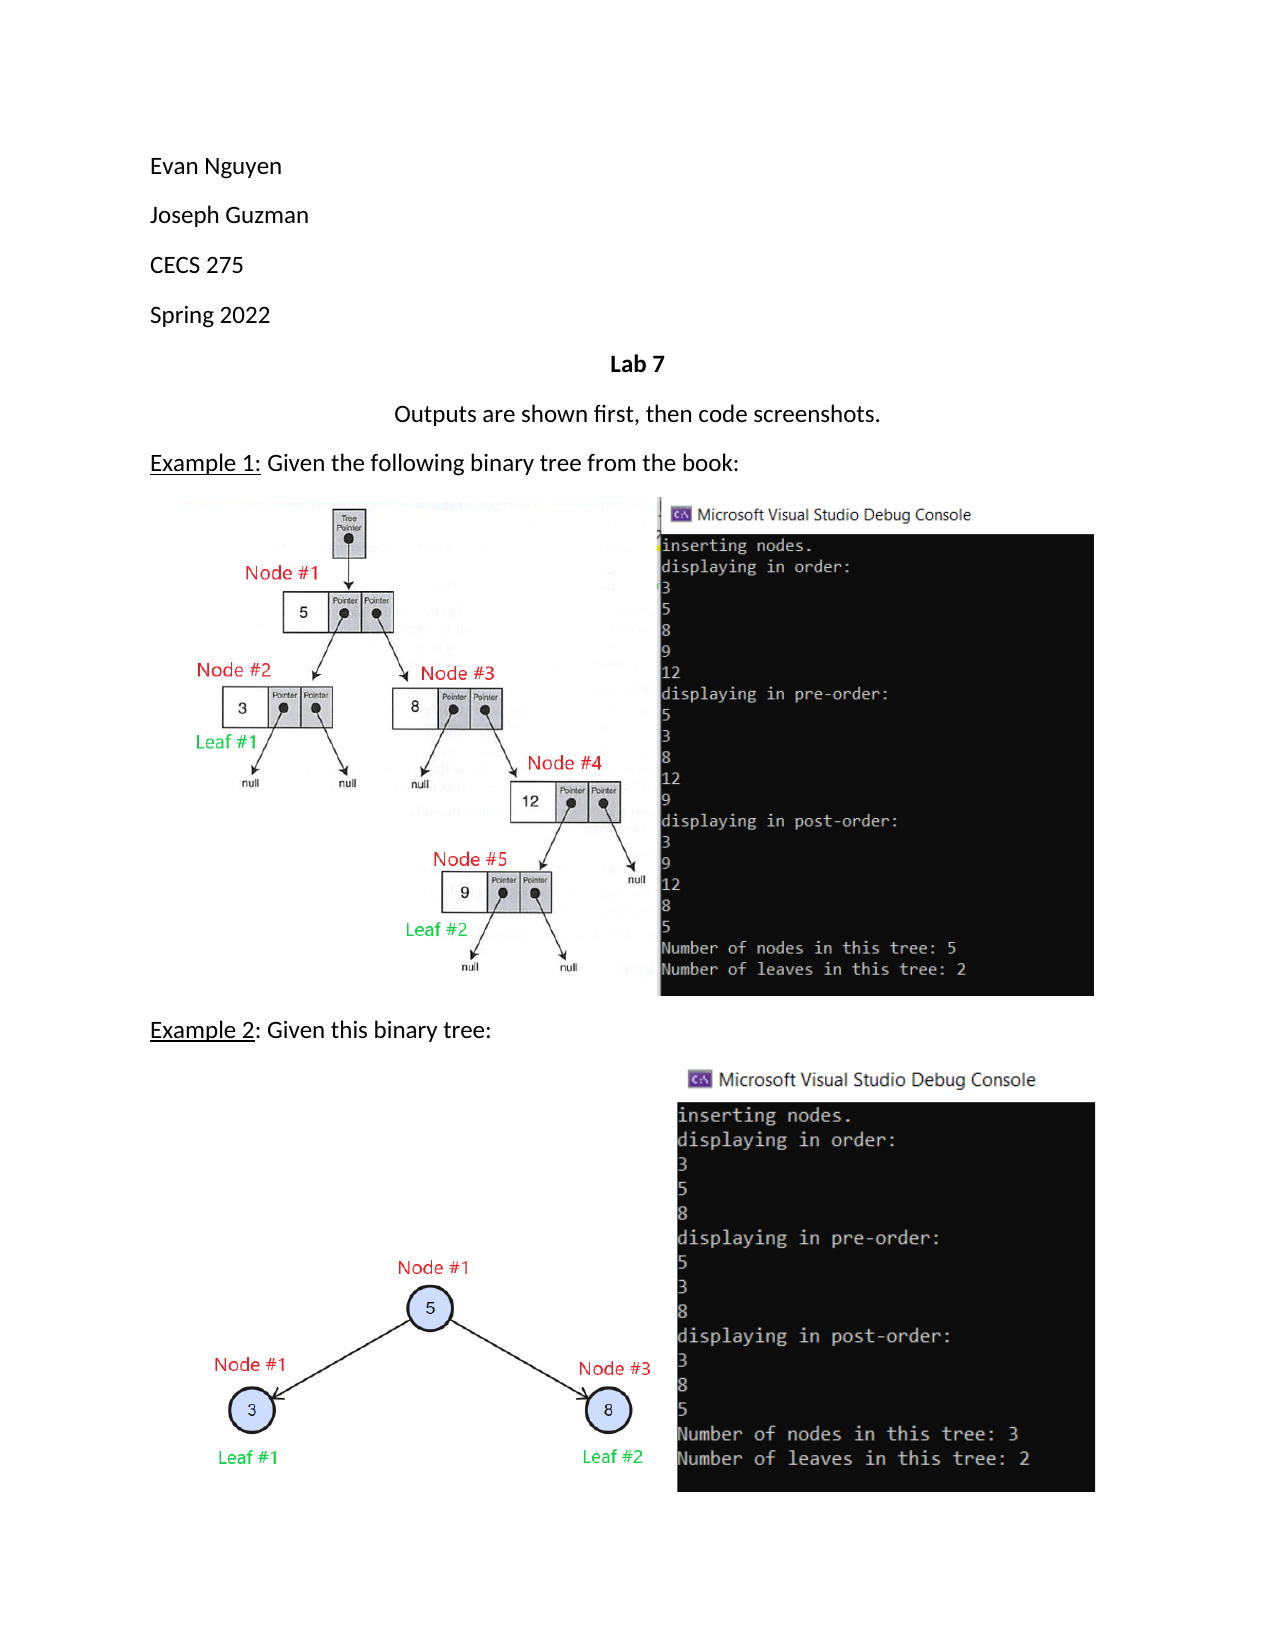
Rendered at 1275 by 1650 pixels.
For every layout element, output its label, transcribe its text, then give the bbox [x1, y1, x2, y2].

text Example 1: Given the following binary tree from the book: [150, 447, 1125, 478]
text Evan Nguyen [150, 150, 1125, 181]
text Example 2: Given this binary tree: [150, 1014, 1125, 1045]
text Spring 2022 [150, 299, 1125, 329]
text CECS 275 [150, 249, 1125, 280]
picture [180, 1063, 1096, 1492]
text Outputs are shown first, then code screenshots. [150, 398, 1125, 428]
text Lab 7 [150, 348, 1125, 379]
text Joseph Guzman [150, 199, 1125, 230]
picture [181, 497, 1094, 996]
